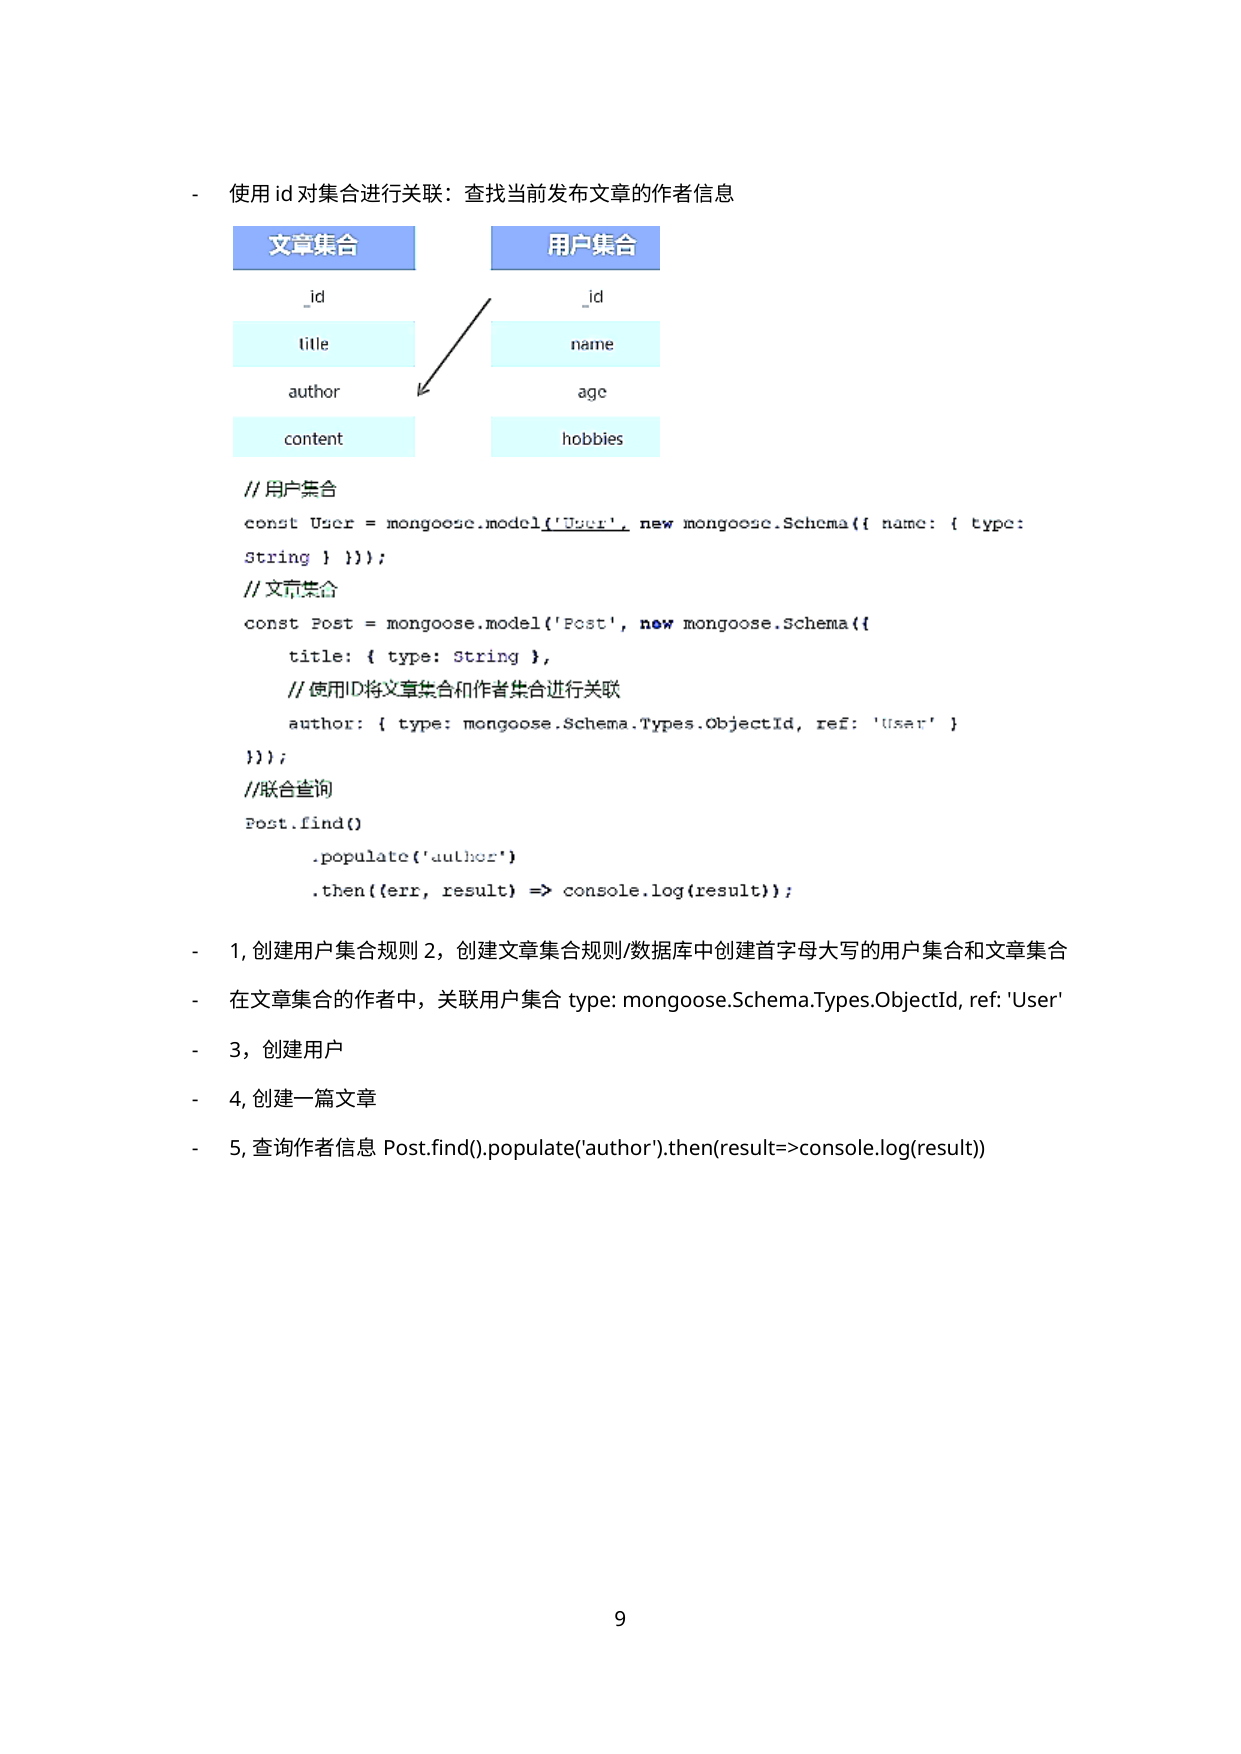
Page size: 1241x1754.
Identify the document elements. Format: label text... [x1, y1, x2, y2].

list 5, 查询作者信息 Post.find().populate('author').then(result=>console.log(result)) [192, 1132, 1090, 1162]
picture [233, 476, 1042, 916]
list 4, 创建一篇文章 [192, 1082, 1090, 1113]
list 使用id对集合进行关联：查找当前发布文章的作者信息 [192, 177, 1090, 207]
list 在文章集合的作者中，关联用户集合 type: mongoose.Schema.Types.ObjectId, ref: 'User' [192, 983, 1090, 1014]
list 1, 创建用户集合规则 2，创建文章集合规则/数据库中创建首字母大写的用户集合和文章集合 [192, 934, 1090, 964]
list 3，创建用户 [192, 1033, 1090, 1063]
picture [233, 226, 660, 457]
